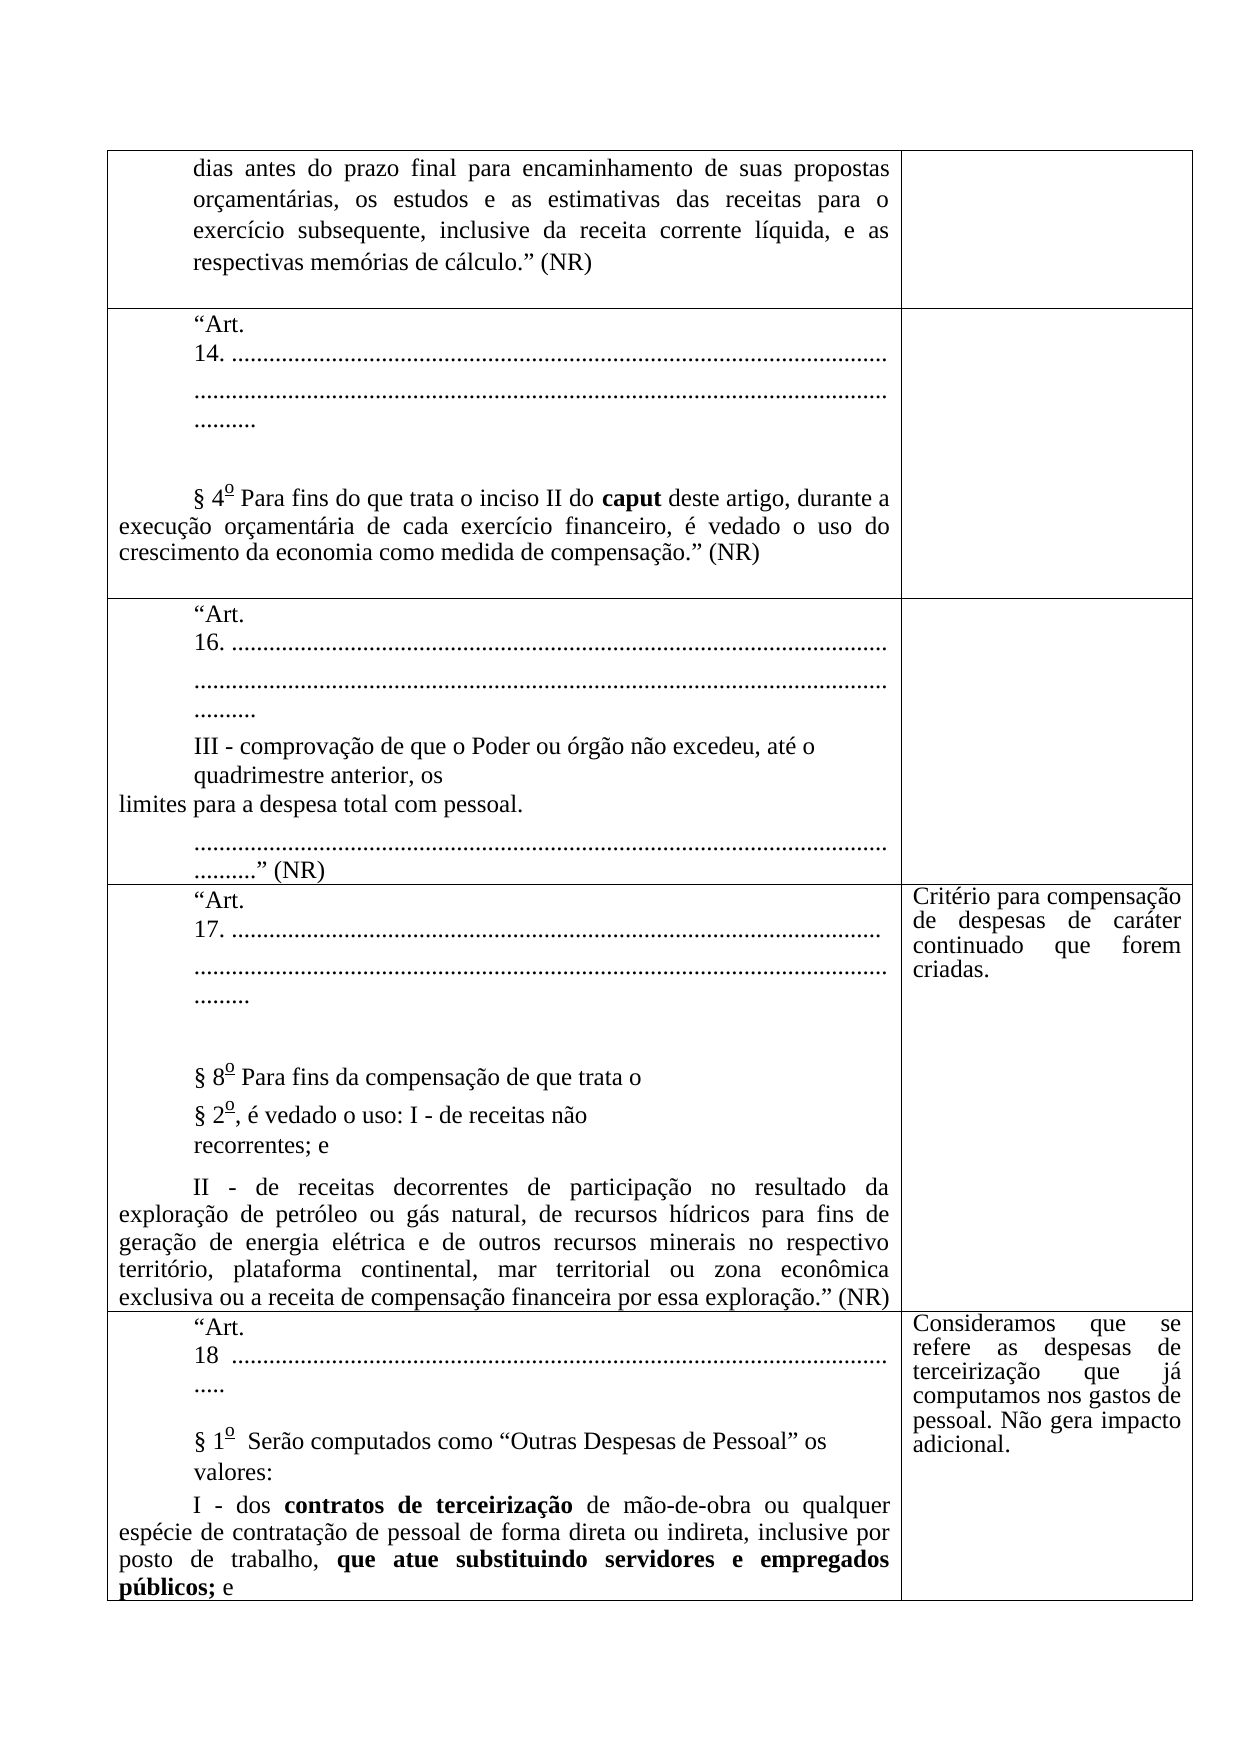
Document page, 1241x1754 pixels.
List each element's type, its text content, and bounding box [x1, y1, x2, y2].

table_cell “Art. 14. ......................................................................................................... ......................................................................................................................... § 4o Para fins do que trata o inciso II do caput deste artigo, durante a execução orçamentária de cada exercício financeiro, é vedado o uso do crescimento da economia como medida de compensação.” (NR) [108, 309, 901, 598]
table_cell [902, 151, 1192, 308]
table_cell Critério para compensação de despesas de caráter continuado que forem criadas. [902, 885, 1192, 1311]
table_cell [108, 1312, 901, 1600]
table_cell [902, 309, 1192, 598]
table_cell “Art. 17. ........................................................................................................ ........................................................................................................................ § 8o Para fins da compensação de que trata o § 2o, é vedado o uso: I - de receitas não recorrentes; e II - de receitas decorrentes de participação no resultado da exploração de petróleo ou gás natural, de recursos hídricos para fins de geração de energia elétrica e de outros recursos minerais no respectivo território, plataforma continental, mar territorial ou zona econômica exclusiva ou a receita de compensação financeira por essa exploração.” (NR) [108, 885, 901, 1311]
table_cell [902, 599, 1192, 884]
table_cell “Art. 16. ......................................................................................................... ......................................................................................................................... III - comprovação de que o Poder ou órgão não excedeu, até o quadrimestre anterior, os limites para a despesa total com pessoal. .........................................................................................................................” (NR) [108, 599, 901, 884]
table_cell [108, 151, 901, 308]
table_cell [902, 1312, 1192, 1600]
